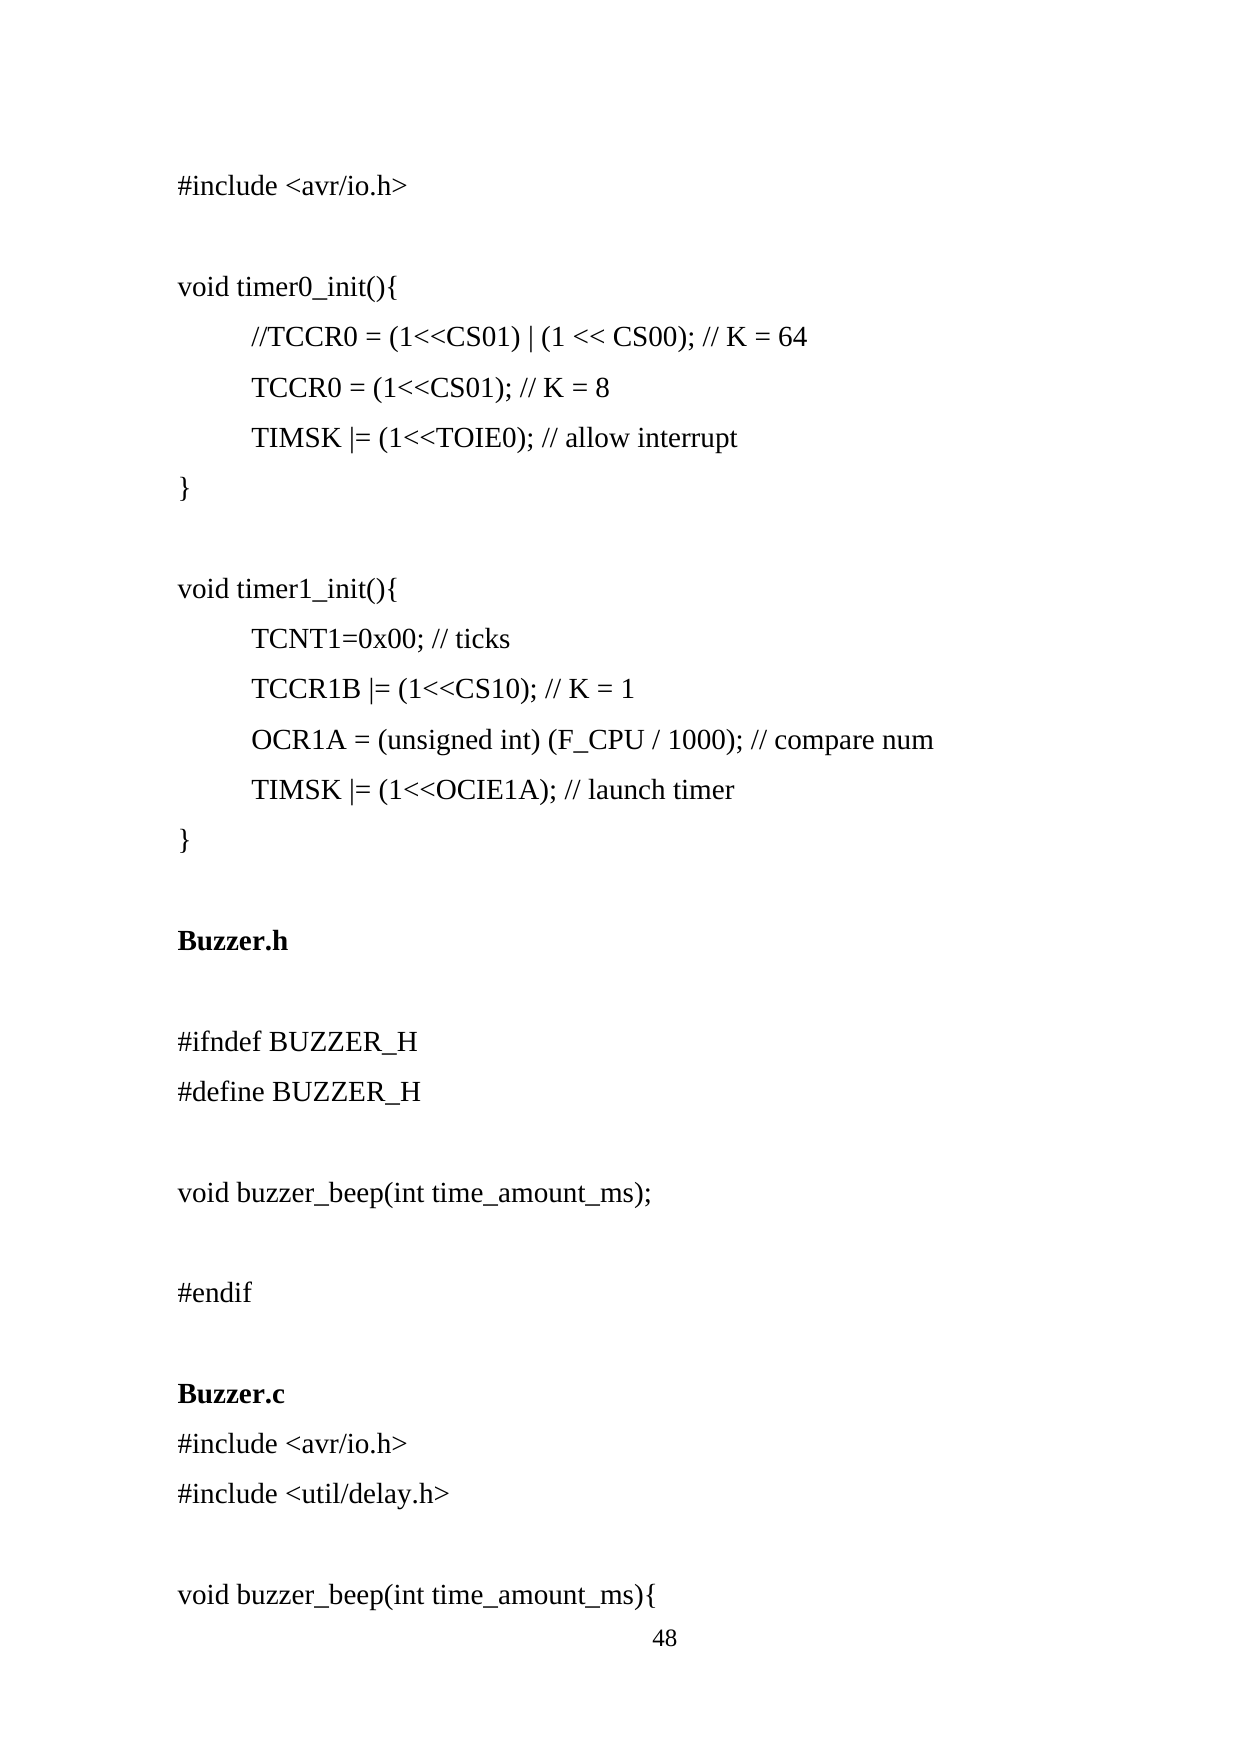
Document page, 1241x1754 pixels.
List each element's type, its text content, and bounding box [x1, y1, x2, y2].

text TCCR0 = (1<<CS01); // K = 8 [177, 370, 1152, 403]
text //TCCR0 = (1<<CS01) | (1 << CS00); // K = 64 [177, 319, 1152, 353]
text void timer1_init(){ [177, 571, 1152, 604]
text TCCR1B |= (1<<CS10); // K = 1 [177, 672, 1152, 705]
text Buzzer.h [177, 923, 1152, 957]
text TIMSK |= (1<<TOIE0); // allow interrupt [177, 420, 1152, 453]
text #include <util/delay.h> [177, 1477, 1152, 1510]
text Buzzer.c [177, 1376, 1152, 1409]
text } [177, 470, 1152, 504]
text TIMSK |= (1<<OCIE1A); // launch timer [177, 772, 1152, 806]
text void timer0_init(){ [177, 269, 1152, 303]
text TCNT1=0x00; // ticks [177, 621, 1152, 655]
text } [177, 822, 1152, 856]
text #include <avr/io.h> [177, 1426, 1152, 1460]
text #endif [177, 1275, 1152, 1309]
text #ifndef BUZZER_H [177, 1024, 1152, 1057]
text void buzzer_beep(int time_amount_ms); [177, 1175, 1152, 1208]
text #define BUZZER_H [177, 1074, 1152, 1108]
text void buzzer_beep(int time_amount_ms){ [177, 1577, 1152, 1611]
text OCR1A = (unsigned int) (F_CPU / 1000); // compare num [177, 722, 1152, 755]
text #include <avr/io.h> [177, 168, 1152, 202]
